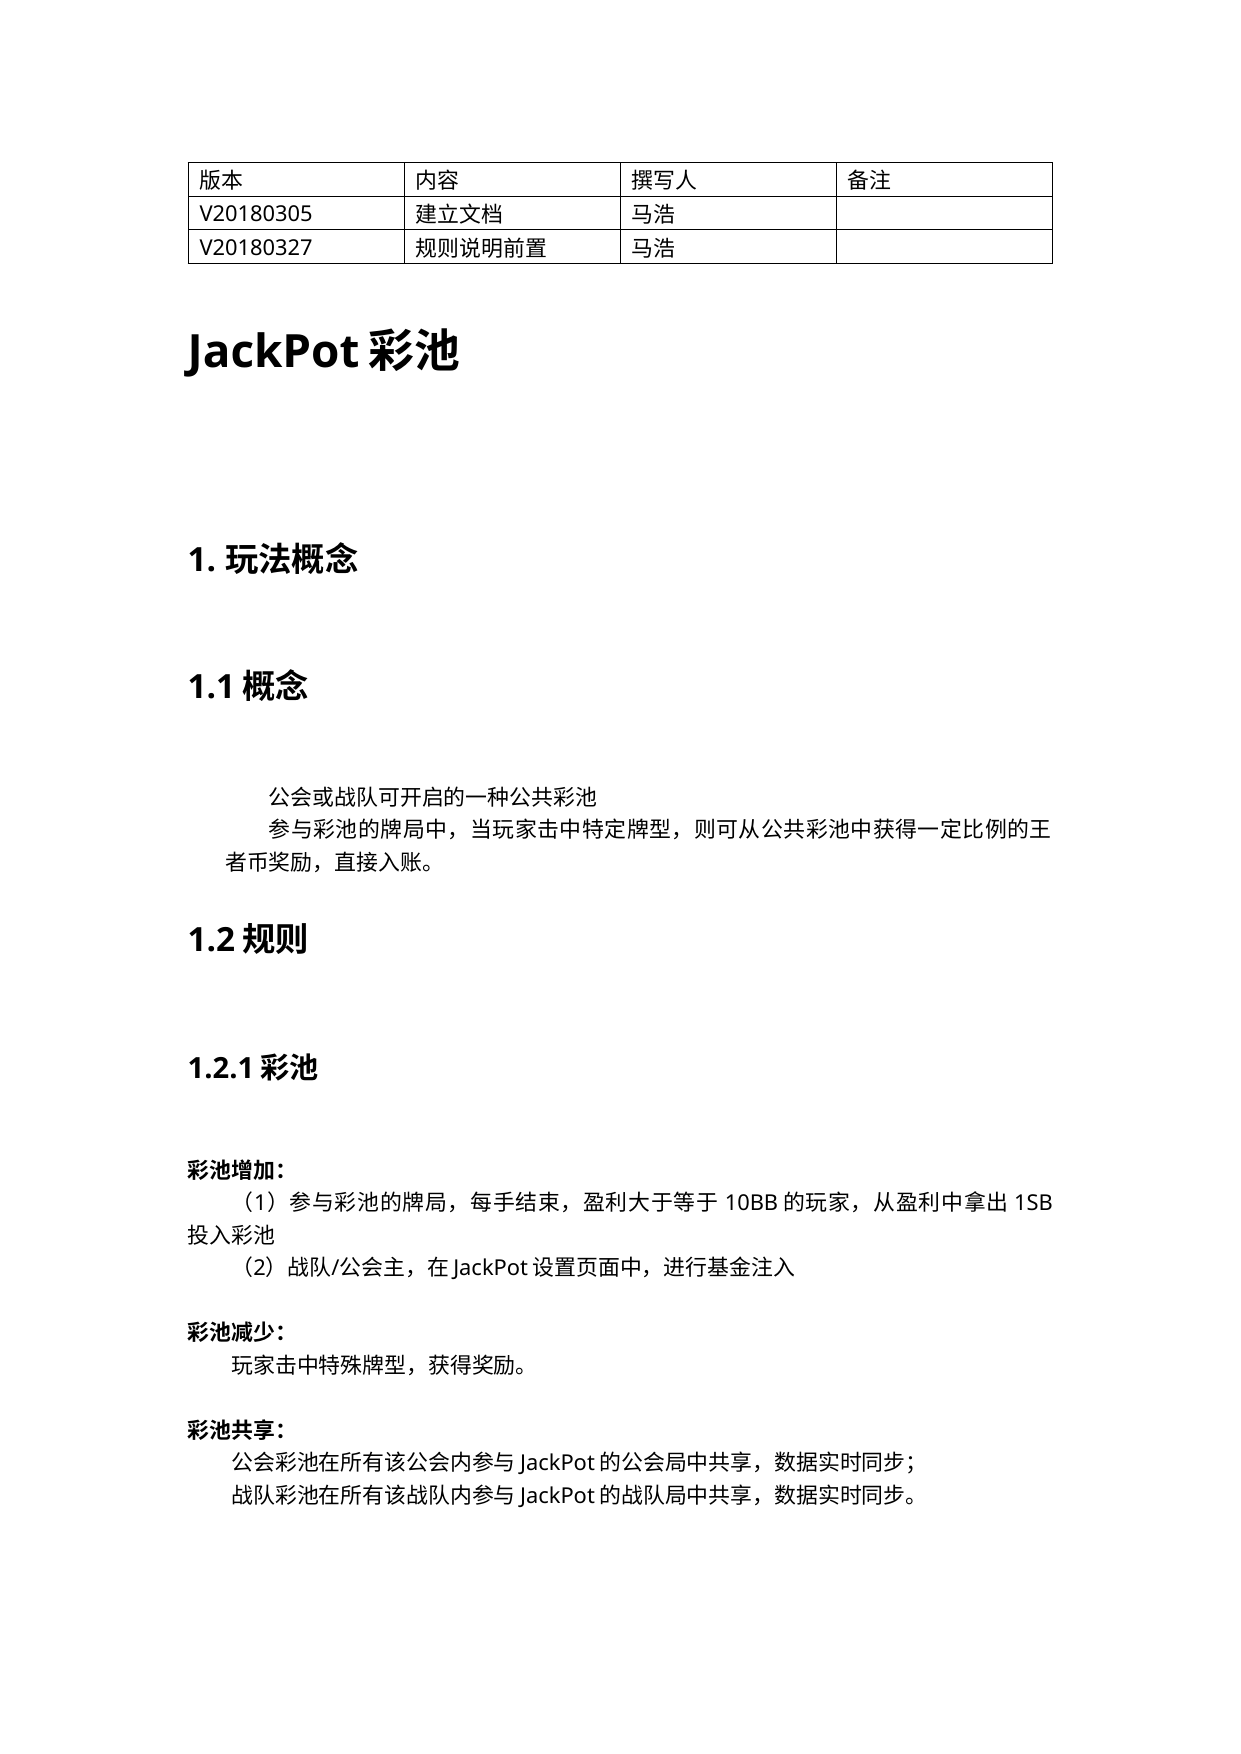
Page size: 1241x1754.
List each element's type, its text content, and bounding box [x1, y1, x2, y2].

table_cell V20180327 [189, 230, 404, 263]
subtitle 1.2规则 [187, 904, 1053, 969]
table_cell V20180305 [189, 197, 404, 229]
text 彩池减少： [187, 1315, 1053, 1347]
table_header 备注 [837, 163, 1052, 196]
table_cell [837, 197, 1052, 229]
text 彩池增加： [187, 1152, 1053, 1185]
text 参与彩池的牌局中，当玩家击中特定牌型，则可从公共彩池中获得一定比例的王者币奖励，直接入账。 [225, 812, 1053, 877]
table_cell 马浩 [621, 230, 836, 263]
text 彩池共享： [187, 1412, 1053, 1445]
text 玩家击中特殊牌型，获得奖励。 [187, 1347, 1053, 1380]
text （2）战队/公会主，在JackPot设置页面中，进行基金注入 [187, 1250, 1053, 1282]
table_cell [837, 230, 1052, 263]
table_cell 规则说明前置 [405, 230, 620, 263]
table_header 内容 [405, 163, 620, 196]
table_header 版本 [189, 163, 404, 196]
table_header 撰写人 [621, 163, 836, 196]
text 公会彩池在所有该公会内参与JackPot的公会局中共享，数据实时同步； [187, 1445, 1053, 1477]
subtitle 1.2.1彩池 [187, 1033, 1053, 1098]
subtitle 玩法概念 [187, 525, 1053, 590]
text 战队彩池在所有该战队内参与JackPot的战队局中共享，数据实时同步。 [187, 1477, 1053, 1510]
table_cell 建立文档 [405, 197, 620, 229]
subtitle JackPot彩池 [187, 299, 1053, 397]
text 公会或战队可开启的一种公共彩池 [225, 779, 1053, 812]
table_cell 马浩 [621, 197, 836, 229]
text （1）参与彩池的牌局，每手结束，盈利大于等于10BB的玩家，从盈利中拿出1SB投入彩池 [187, 1185, 1053, 1250]
subtitle 1.1概念 [187, 652, 1053, 717]
